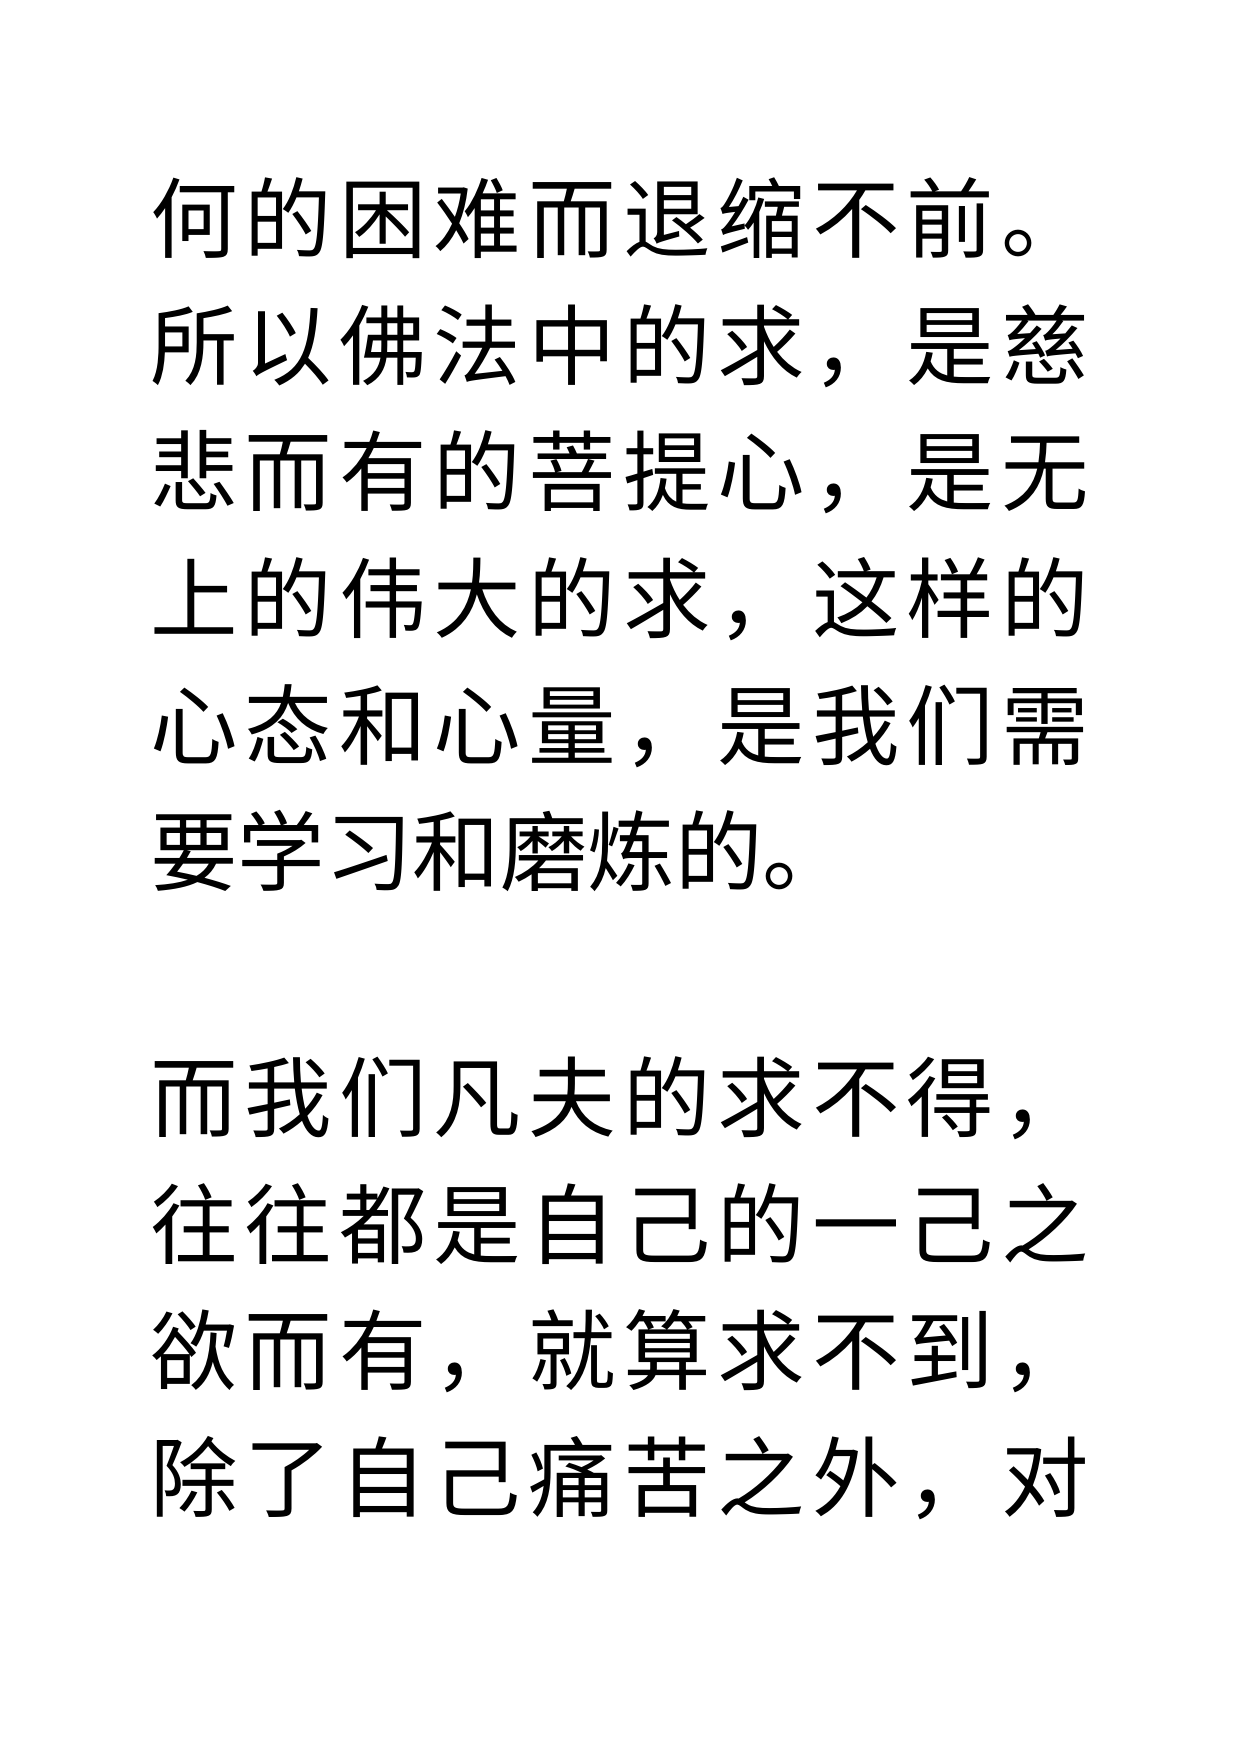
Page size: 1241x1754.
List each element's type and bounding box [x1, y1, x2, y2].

text [150, 150, 1090, 910]
text [150, 1029, 1090, 1536]
